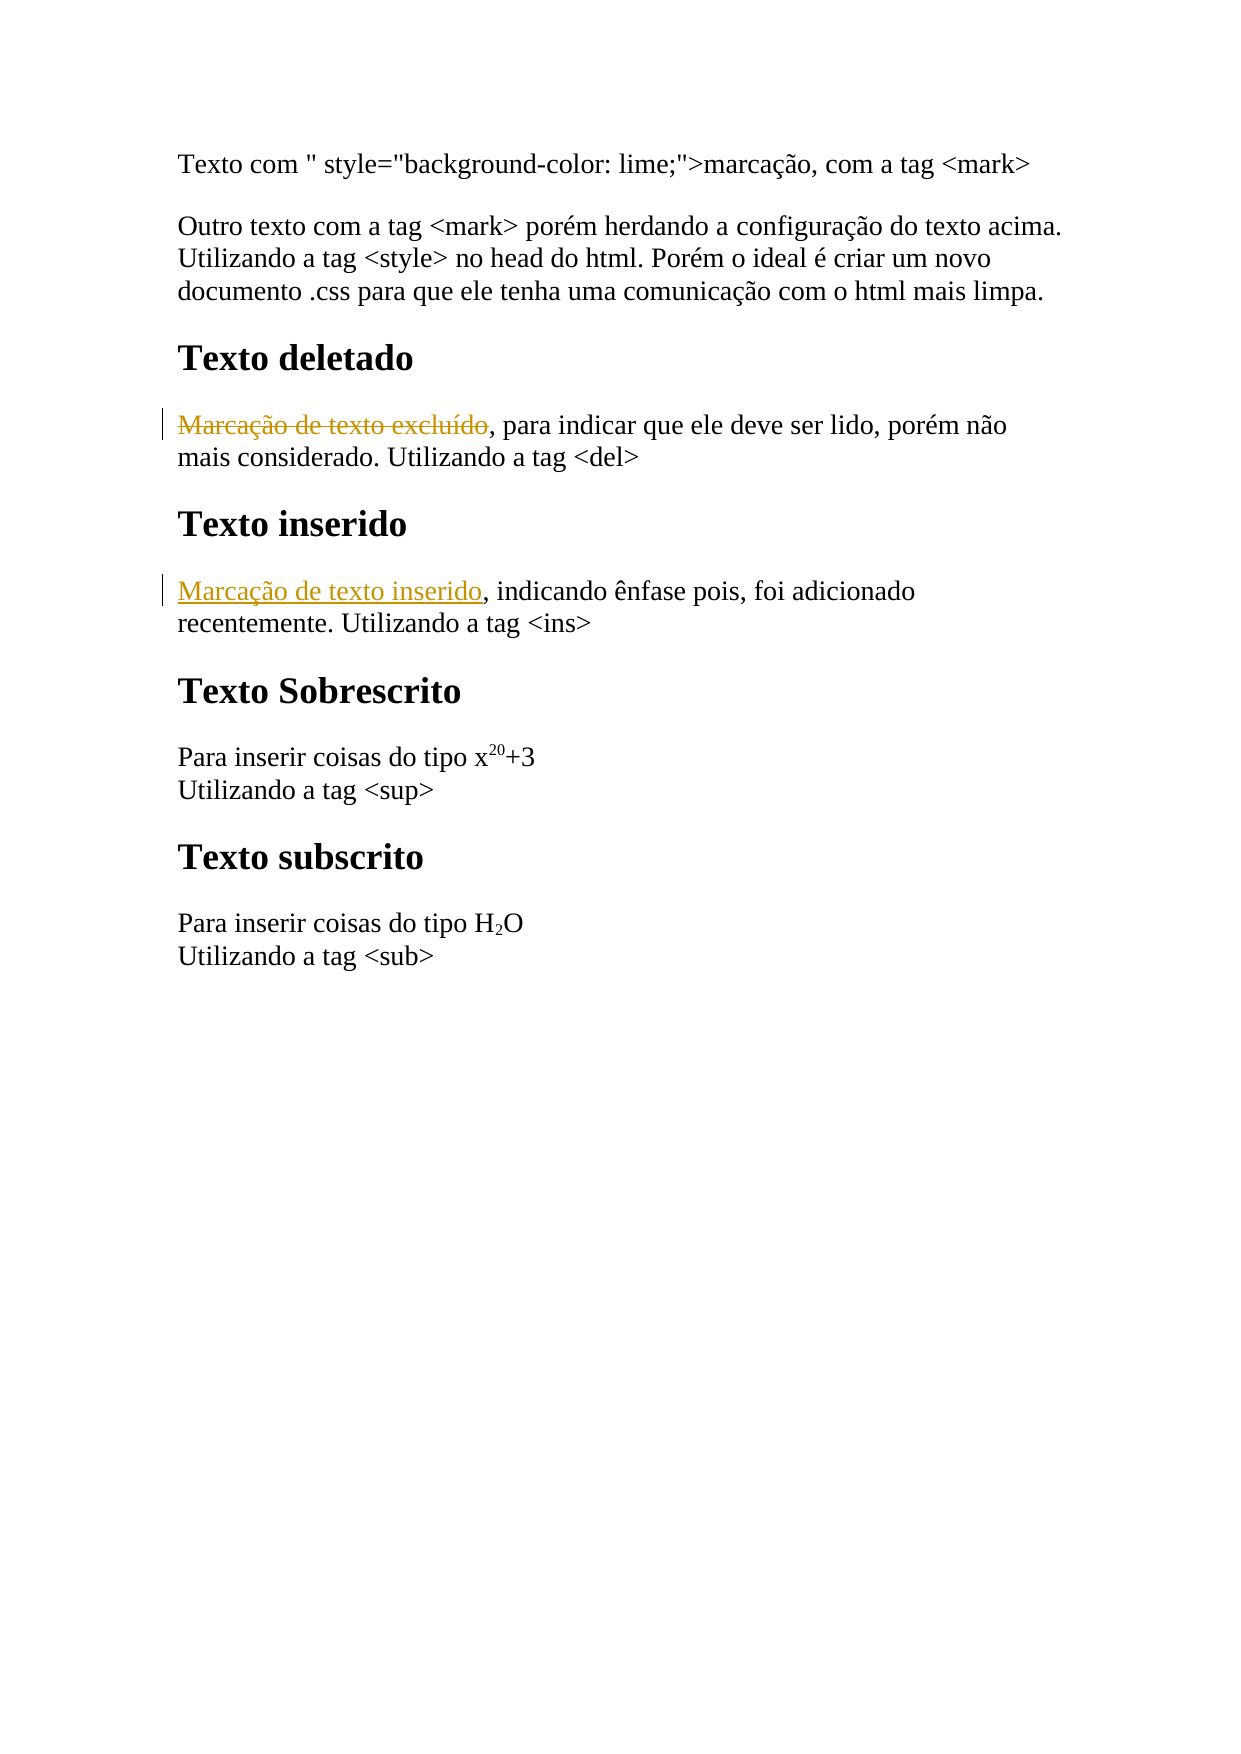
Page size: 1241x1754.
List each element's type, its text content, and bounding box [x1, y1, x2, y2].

text Texto com " style="background-color: lime;">marcação, com a tag <mark> [177, 148, 1063, 180]
text , indicando ênfase pois, foi adicionado recentemente. Utilizando a tag <ins> [177, 574, 1063, 639]
text Para inserir coisas do tipo x20+3 Utilizando a tag <sup> [177, 740, 1063, 805]
text , para indicar que ele deve ser lido, porém não mais considerado. Utilizando a tag <del> [177, 408, 1063, 473]
subtitle Texto deletado [177, 336, 1063, 379]
subtitle Texto inserido [177, 502, 1063, 545]
subtitle Texto Sobrescrito [177, 668, 1063, 711]
subtitle Texto subscrito [177, 834, 1063, 877]
text Para inserir coisas do tipo H2O Utilizando a tag <sub> [177, 907, 1063, 971]
text Outro texto com a tag <mark> porém herdando a configuração do texto acima. Utilizando a tag <style> no head do html. Porém o ideal é criar um novo documento .css para que ele tenha uma comunicação com o html mais limpa. [177, 209, 1063, 306]
